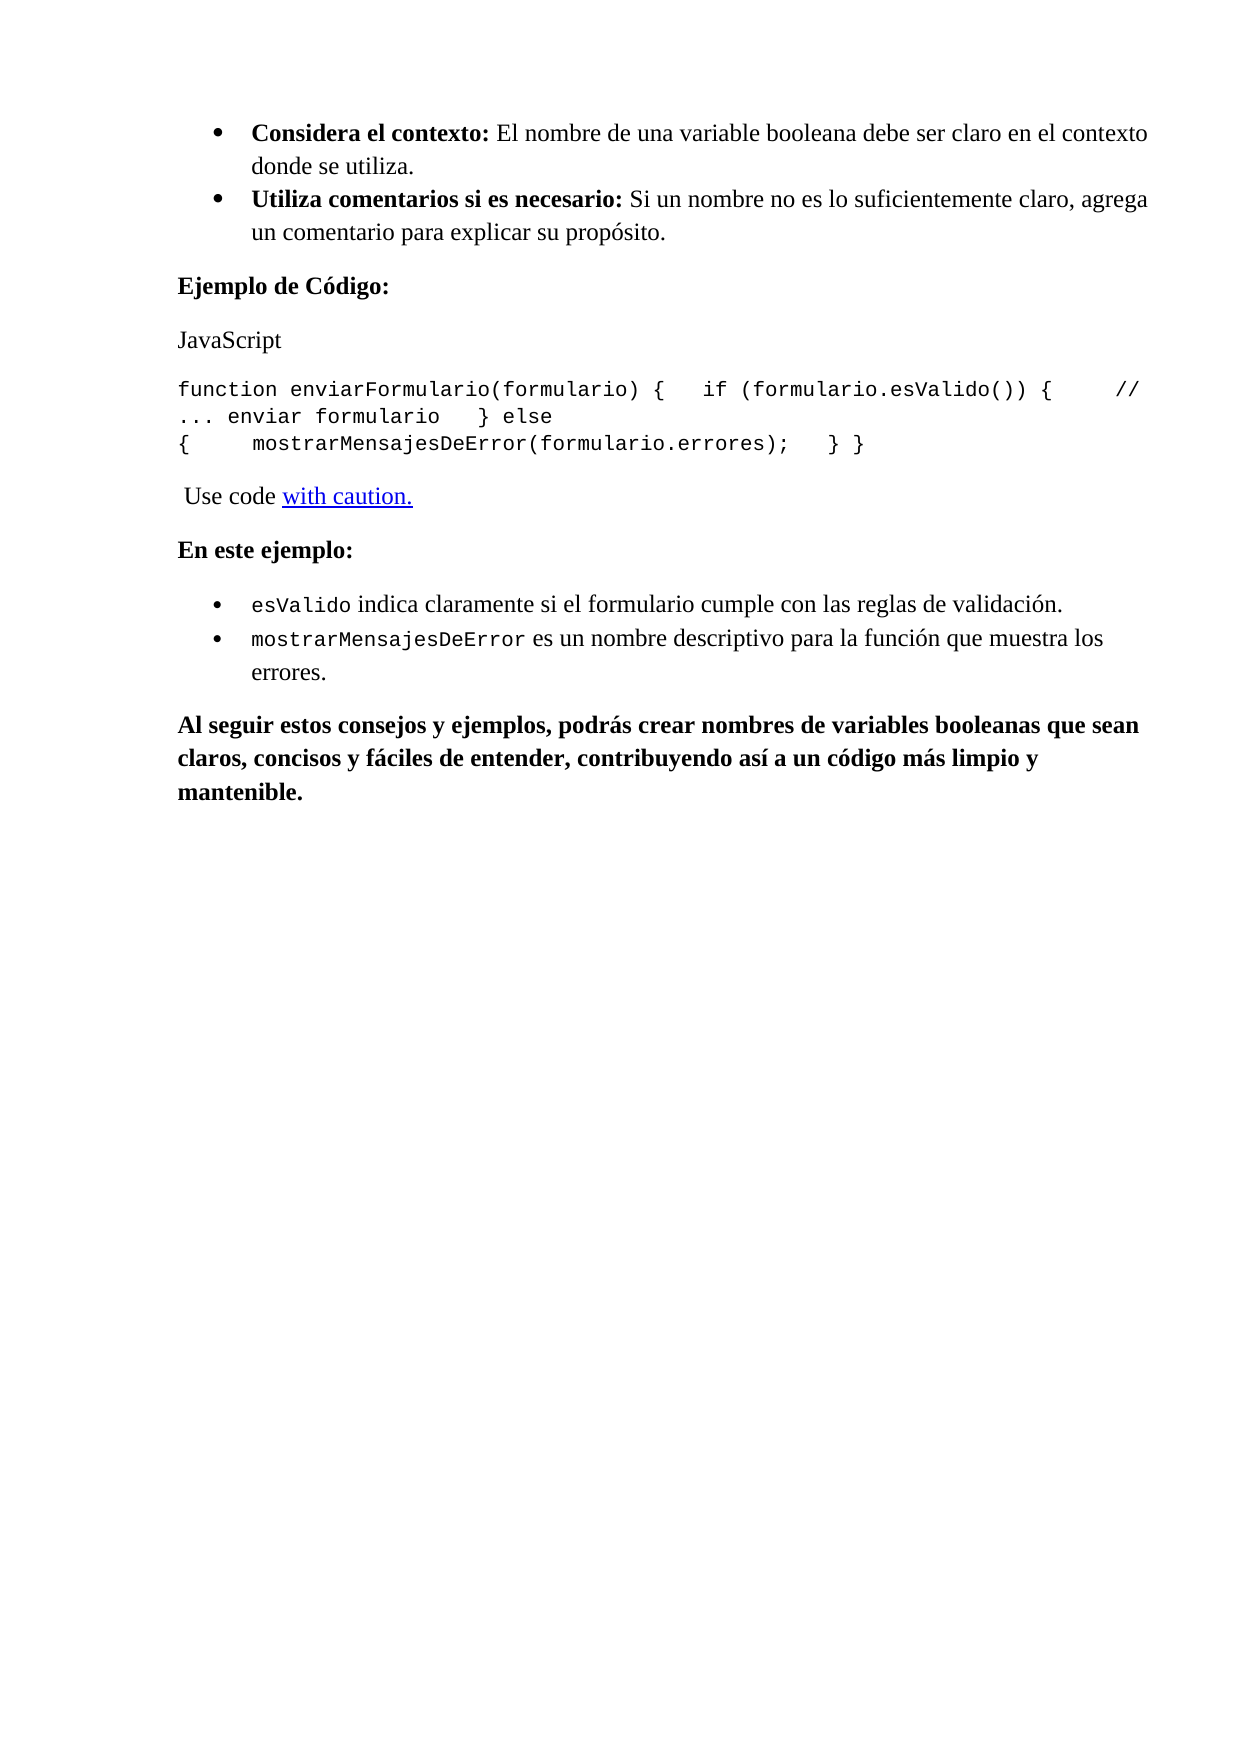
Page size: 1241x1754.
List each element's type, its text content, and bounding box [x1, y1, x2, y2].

text JavaScript [177, 325, 1152, 354]
text Use code with caution. [177, 481, 1152, 510]
text Ejemplo de Código: [177, 271, 1152, 300]
list Considera el contexto: El nombre de una variable booleana debe ser claro en el contexto donde se utiliza. [213, 118, 1152, 180]
list esValido indica claramente si el formulario cumple con las reglas de validación. [213, 589, 1152, 618]
list mostrarMensajesDeError es un nombre descriptivo para la función que muestra los errores. [213, 623, 1152, 685]
list Utiliza comentarios si es necesario: Si un nombre no es lo suficientemente claro, agrega un comentario para explicar su propósito. [213, 184, 1152, 246]
text Al seguir estos consejos y ejemplos, podrás crear nombres de variables booleanas que sean claros, concisos y fáciles de entender, contribuyendo así a un código más limpio y mantenible. [177, 711, 1152, 805]
text function enviarFormulario(formulario) { if (formulario.esValido()) { // ... enviar formulario } else { mostrarMensajesDeError(formulario.errores); } } [177, 379, 1152, 457]
text En este ejemplo: [177, 535, 1152, 564]
